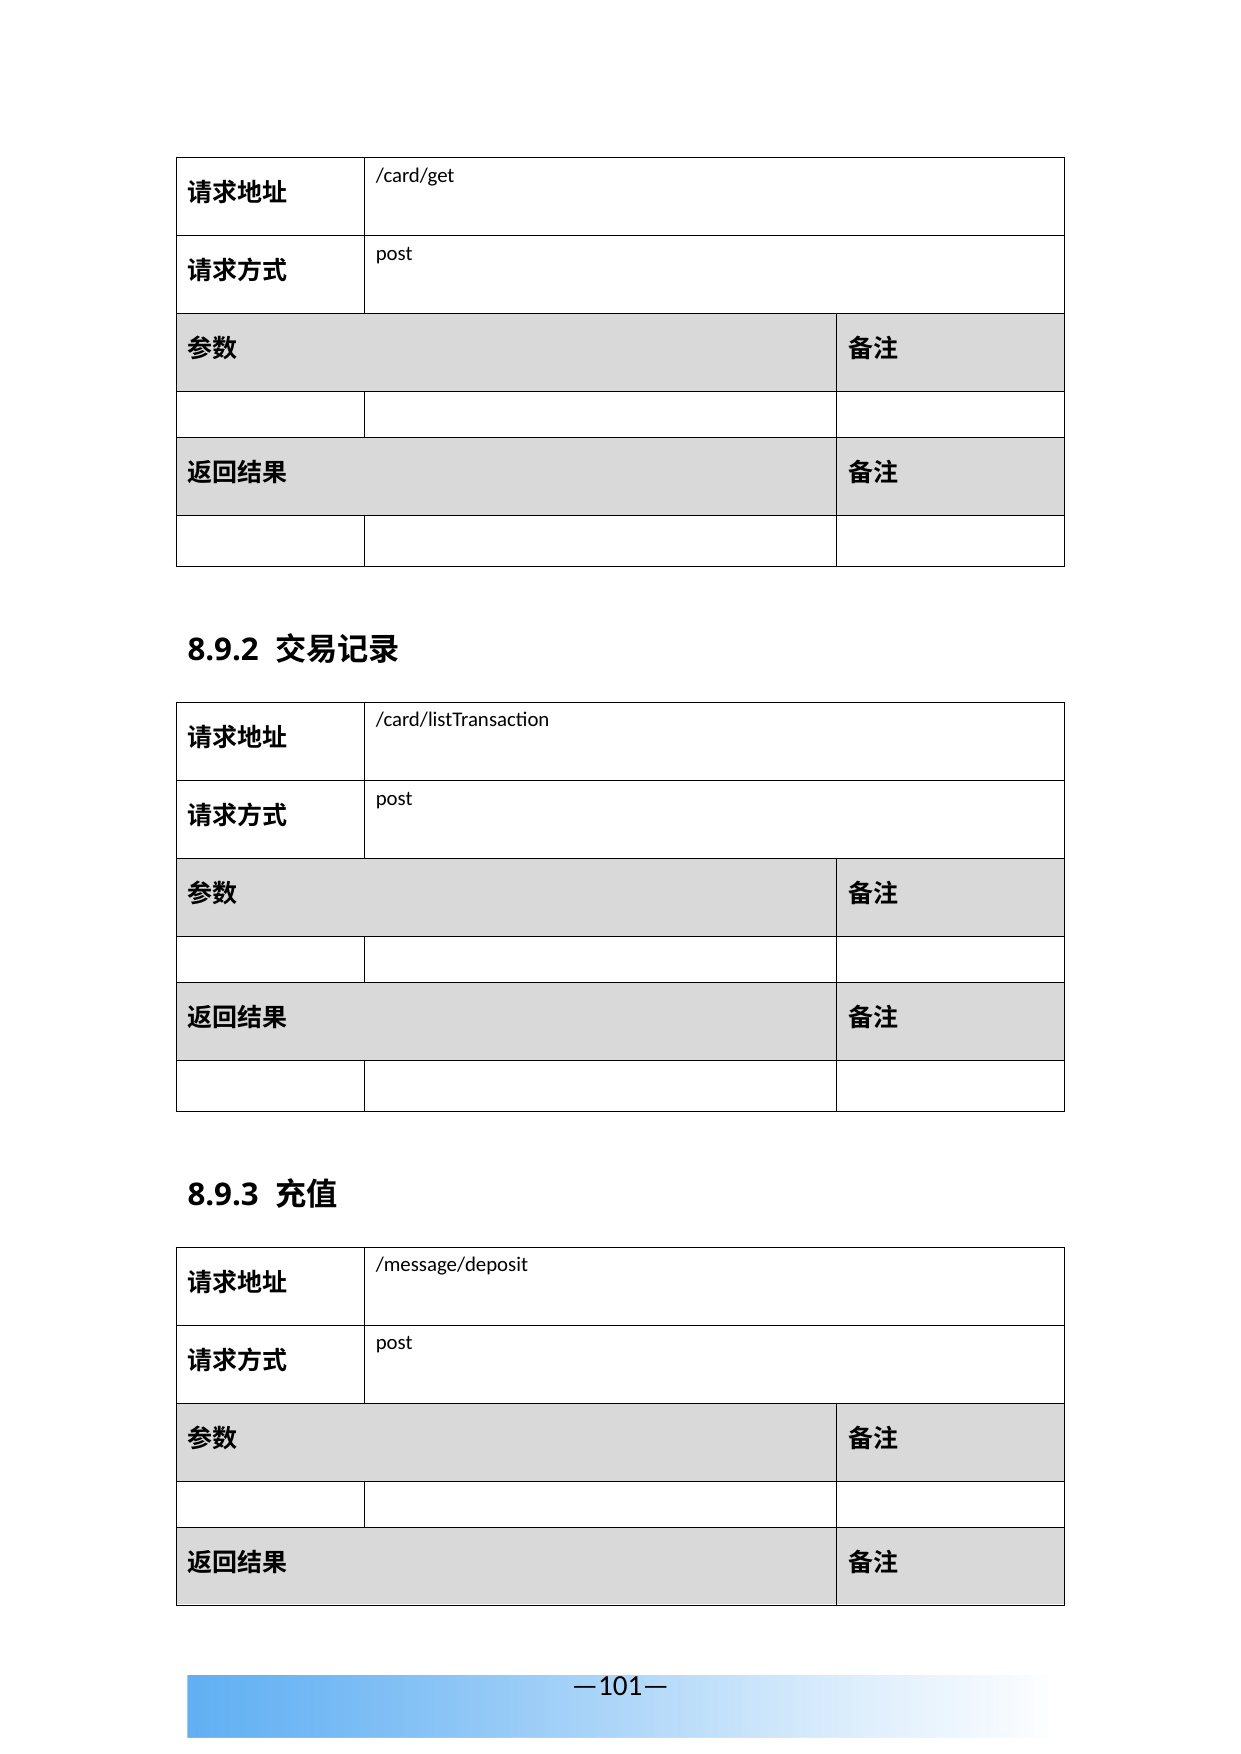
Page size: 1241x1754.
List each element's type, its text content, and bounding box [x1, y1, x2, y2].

table_cell [365, 516, 836, 566]
table_cell 备注 [837, 314, 1064, 391]
table_cell [177, 516, 364, 566]
table_cell [837, 1061, 1064, 1111]
table_cell [365, 937, 836, 982]
table_cell 备注 [837, 983, 1064, 1060]
table_cell 返回结果 [177, 438, 836, 515]
table_cell 备注 [837, 1528, 1064, 1604]
table_cell 备注 [837, 1404, 1064, 1481]
table_cell 返回结果 [177, 983, 836, 1060]
table_cell post [365, 781, 1064, 858]
table_cell [177, 1061, 364, 1111]
table_header /card/get [365, 158, 1064, 235]
table_cell 参数 [177, 859, 836, 936]
table_cell 备注 [837, 438, 1064, 515]
table_cell 参数 [177, 314, 836, 391]
table_cell post [365, 236, 1064, 313]
table_cell 请求方式 [177, 236, 364, 313]
picture [187, 1675, 1050, 1738]
table_cell [365, 1482, 836, 1527]
subtitle 充值 [187, 1159, 1053, 1224]
table_cell 返回结果 [177, 1528, 836, 1604]
subtitle 交易记录 [187, 614, 1053, 679]
table_cell [365, 1061, 836, 1111]
table_cell [837, 937, 1064, 982]
table_cell [177, 937, 364, 982]
table_cell post [365, 1326, 1064, 1403]
table_cell 请求方式 [177, 781, 364, 858]
table_cell 备注 [837, 859, 1064, 936]
table_cell 参数 [177, 1404, 836, 1481]
table_header 请求地址 [177, 703, 364, 780]
table_header 请求地址 [177, 1248, 364, 1325]
table_cell 请求方式 [177, 1326, 364, 1403]
table_header /message/deposit [365, 1248, 1064, 1325]
table_cell [837, 516, 1064, 566]
table_header /card/listTransaction [365, 703, 1064, 780]
table_cell [837, 392, 1064, 437]
table_cell [837, 1482, 1064, 1527]
table_cell [365, 392, 836, 437]
table_cell [177, 392, 364, 437]
table_cell [177, 1482, 364, 1527]
table_header 请求地址 [177, 158, 364, 235]
